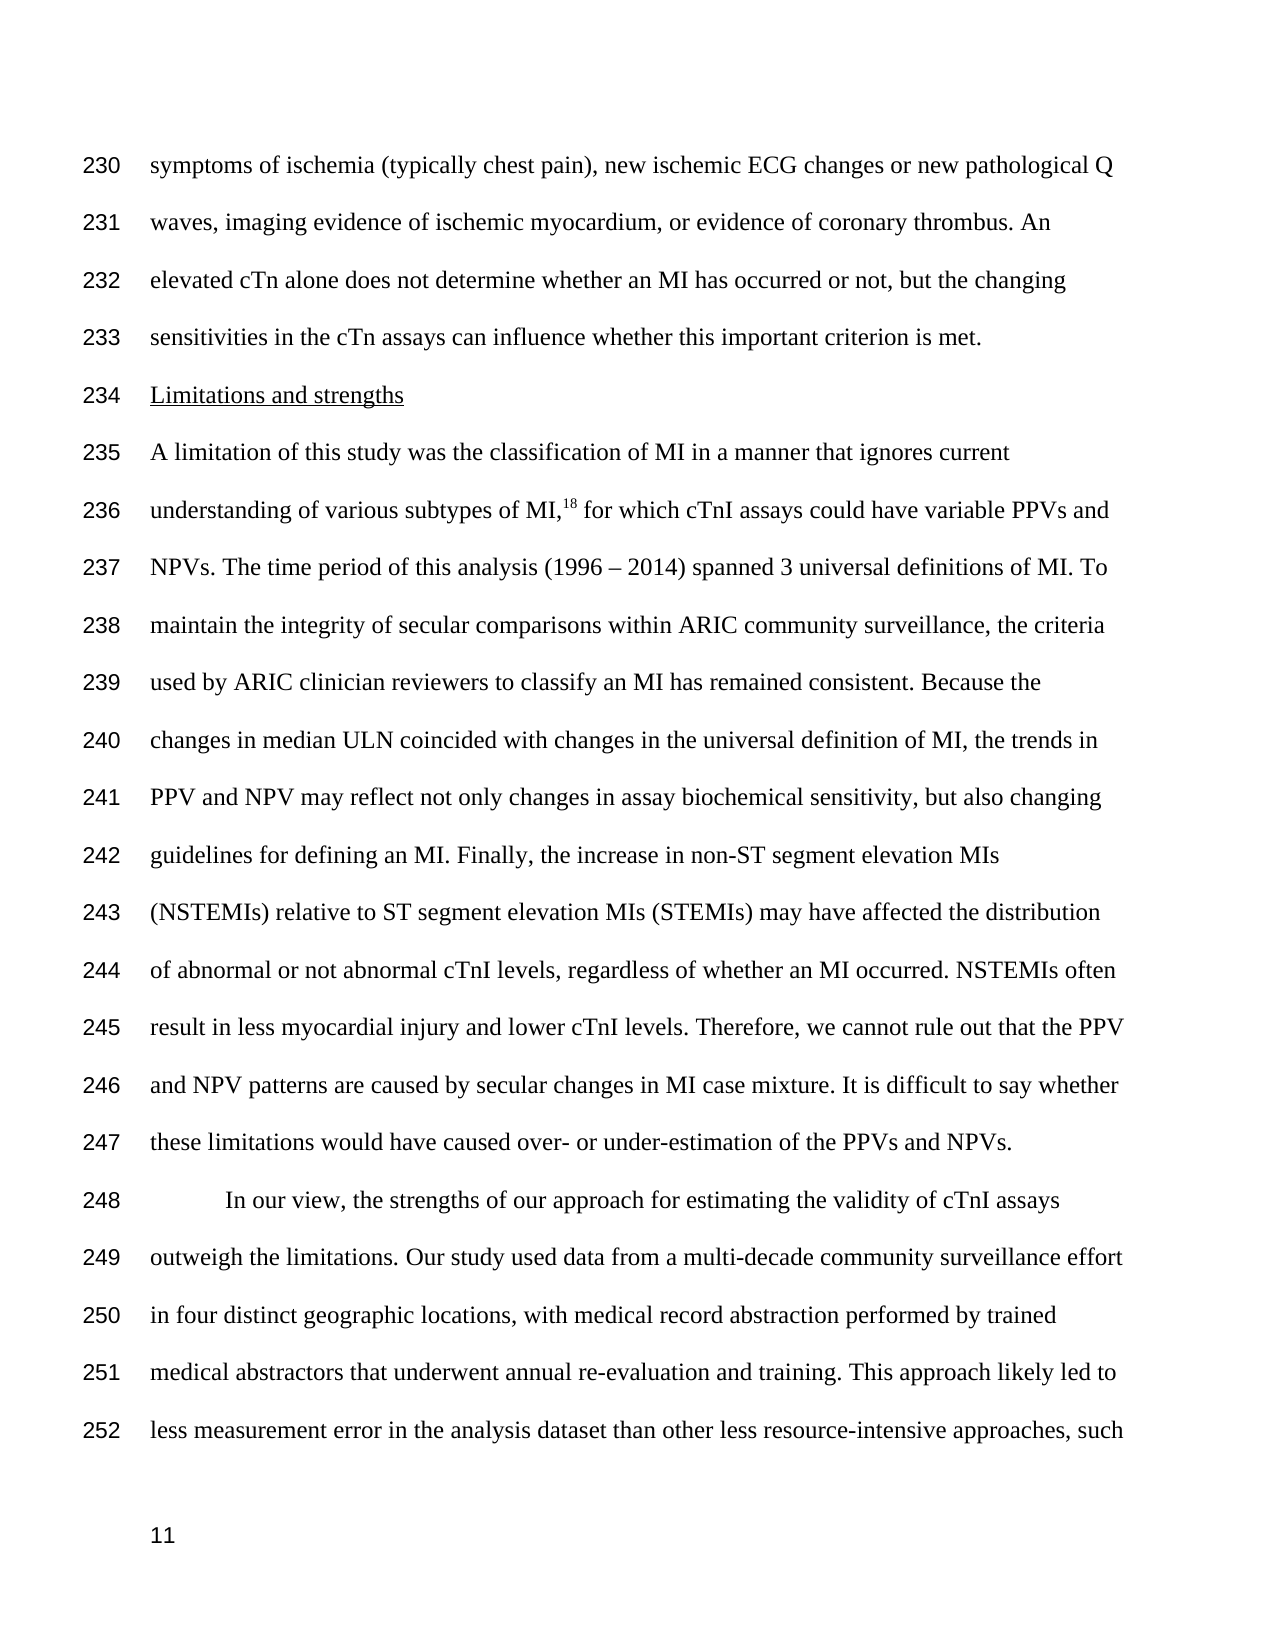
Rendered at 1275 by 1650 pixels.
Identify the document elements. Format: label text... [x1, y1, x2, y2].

text Limitations and strengths [150, 380, 1125, 409]
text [150, 1185, 1125, 1444]
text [150, 150, 1125, 351]
text A limitation of this study was the classification of MI in a manner that ignores current understanding of various subtypes of MI,18 for which cTnI assays could have variable PPVs and NPVs. The time period of this analysis (1996 – 2014) spanned 3 universal definitions of MI. To maintain the integrity of secular comparisons within ARIC community surveillance, the criteria used by ARIC clinician reviewers to classify an MI has remained consistent. Because the changes in median ULN coincided with changes in the universal definition of MI, the trends in PPV and NPV may reflect not only changes in assay biochemical sensitivity, but also changing guidelines for defining an MI. Finally, the increase in non-ST segment elevation MIs (NSTEMIs) relative to ST segment elevation MIs (STEMIs) may have affected the distribution of abnormal or not abnormal cTnI levels, regardless of whether an MI occurred. NSTEMIs often result in less myocardial injury and lower cTnI levels. Therefore, we cannot rule out that the PPV and NPV patterns are caused by secular changes in MI case mixture. It is difficult to say whether these limitations would have caused over- or under-estimation of the PPVs and NPVs. [150, 437, 1125, 1156]
